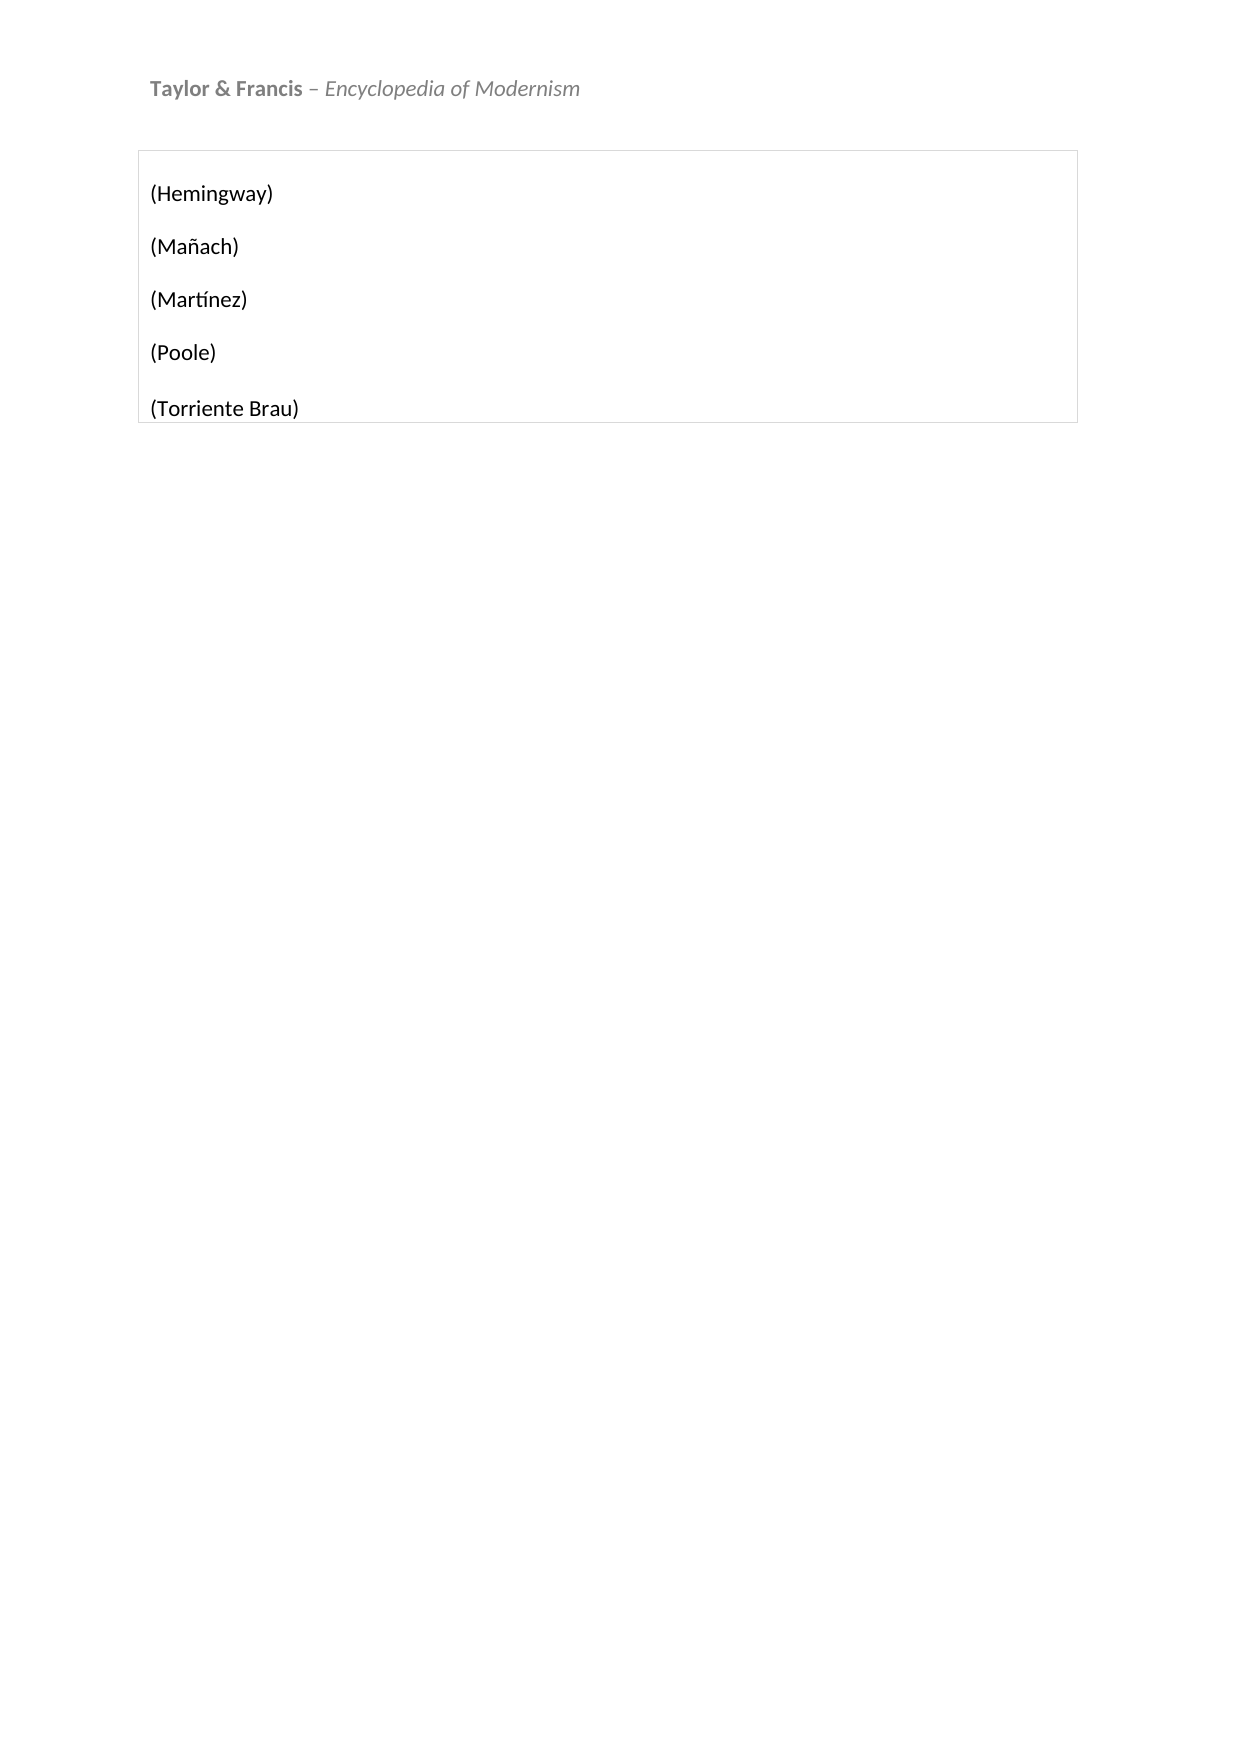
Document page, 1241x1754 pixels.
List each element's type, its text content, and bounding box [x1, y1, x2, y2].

table_cell Further reading: [139, 151, 1077, 422]
